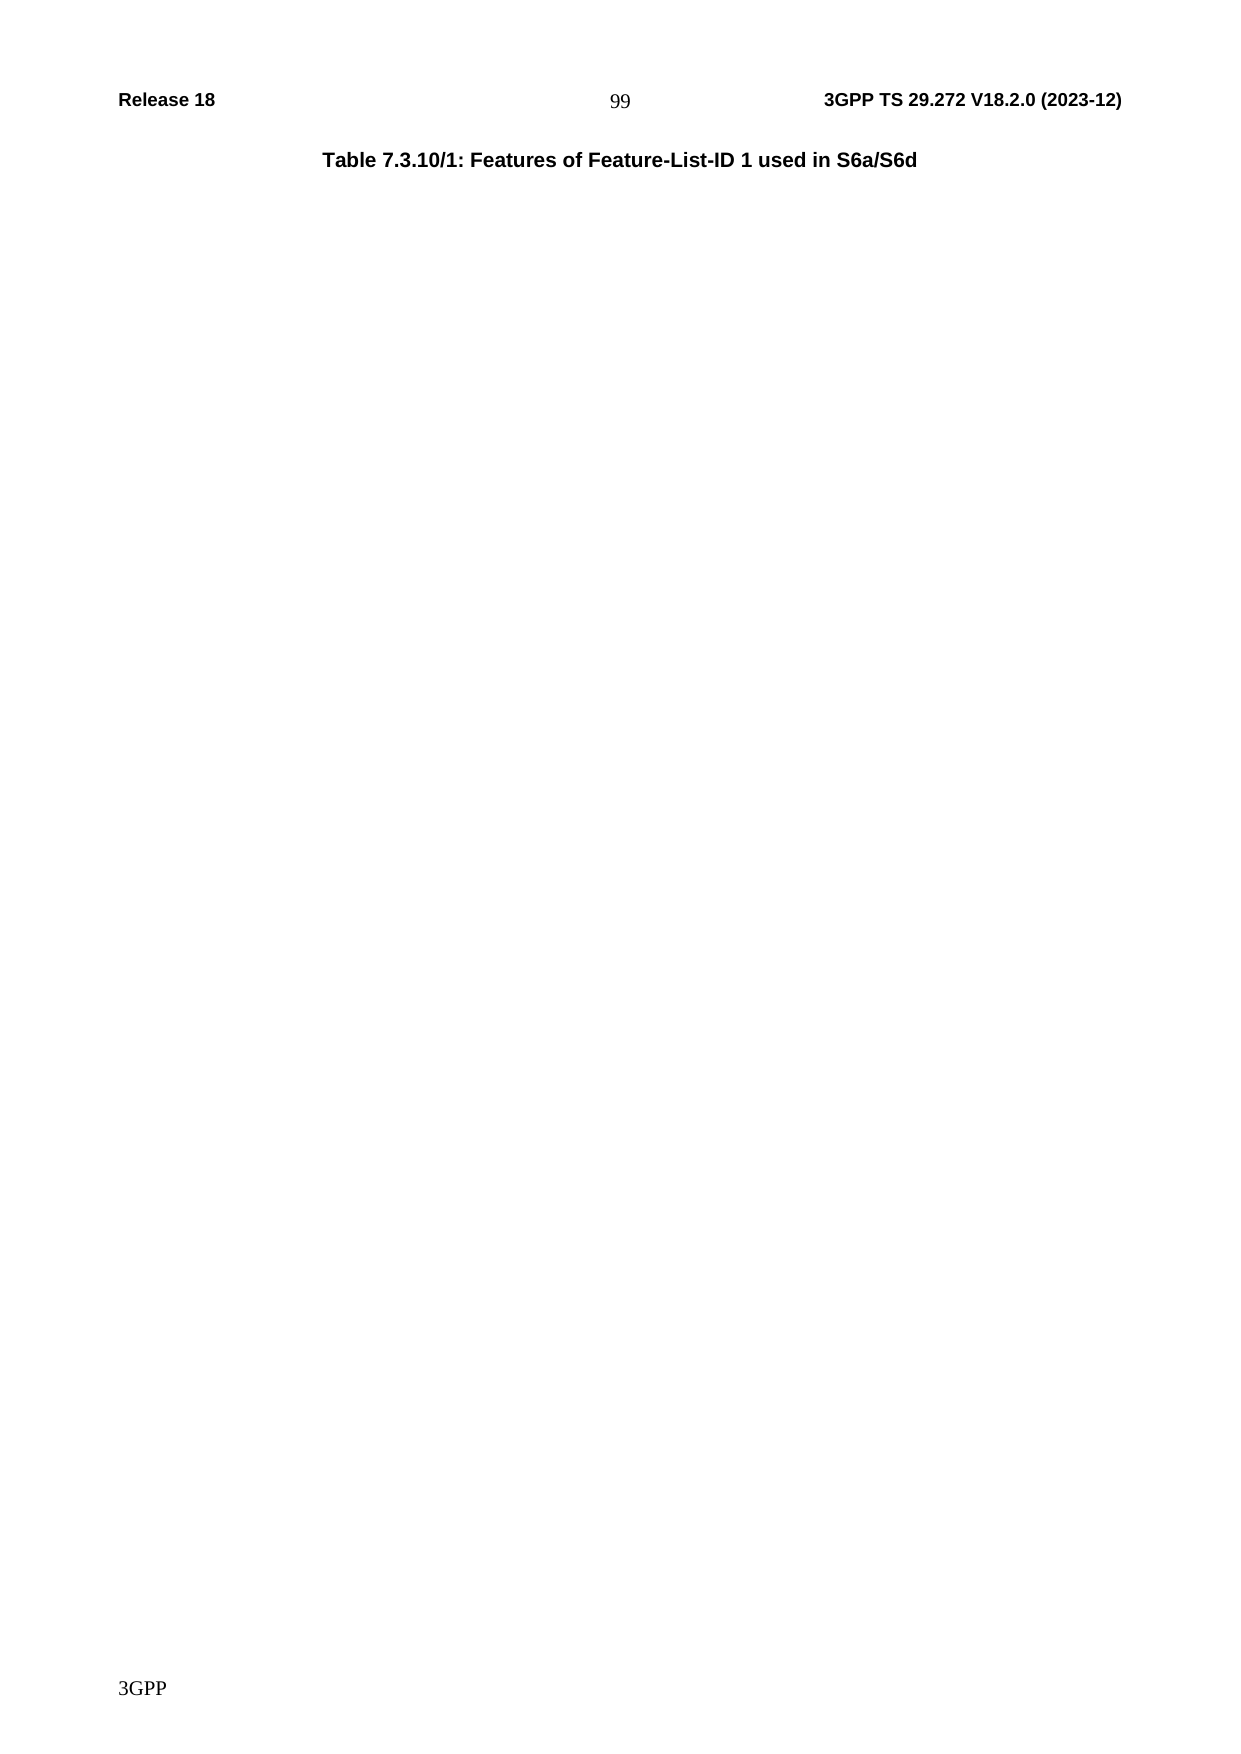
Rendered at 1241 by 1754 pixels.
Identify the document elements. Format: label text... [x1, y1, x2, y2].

text Table 7.3.10/1: Features of Feature-List-ID 1 used in S6a/S6d [118, 147, 1122, 171]
